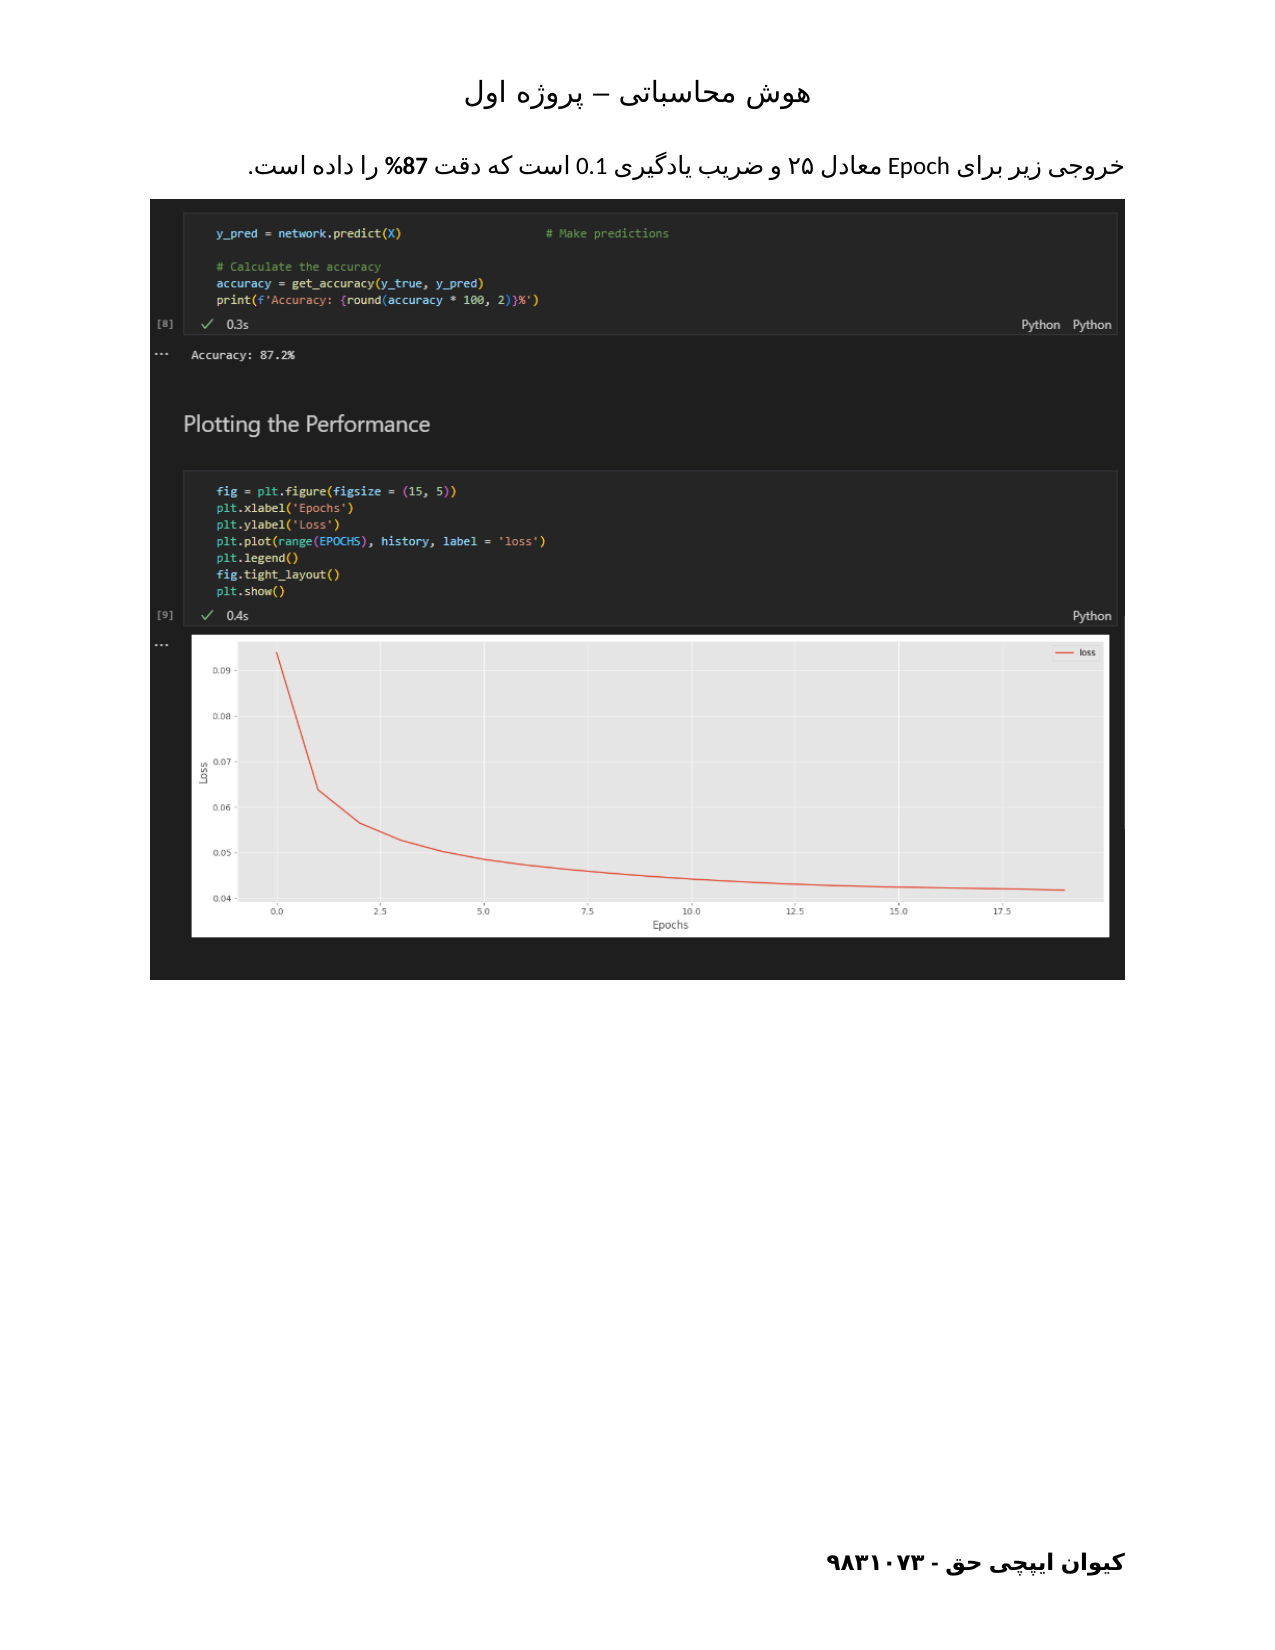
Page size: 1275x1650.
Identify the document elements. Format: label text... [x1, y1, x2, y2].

text خروجی زیر برای Epoch معادل ۲۵ و ضریب یادگیری 0.1 است که دقت 87% را داده است. [150, 150, 1125, 181]
picture [150, 199, 1125, 980]
